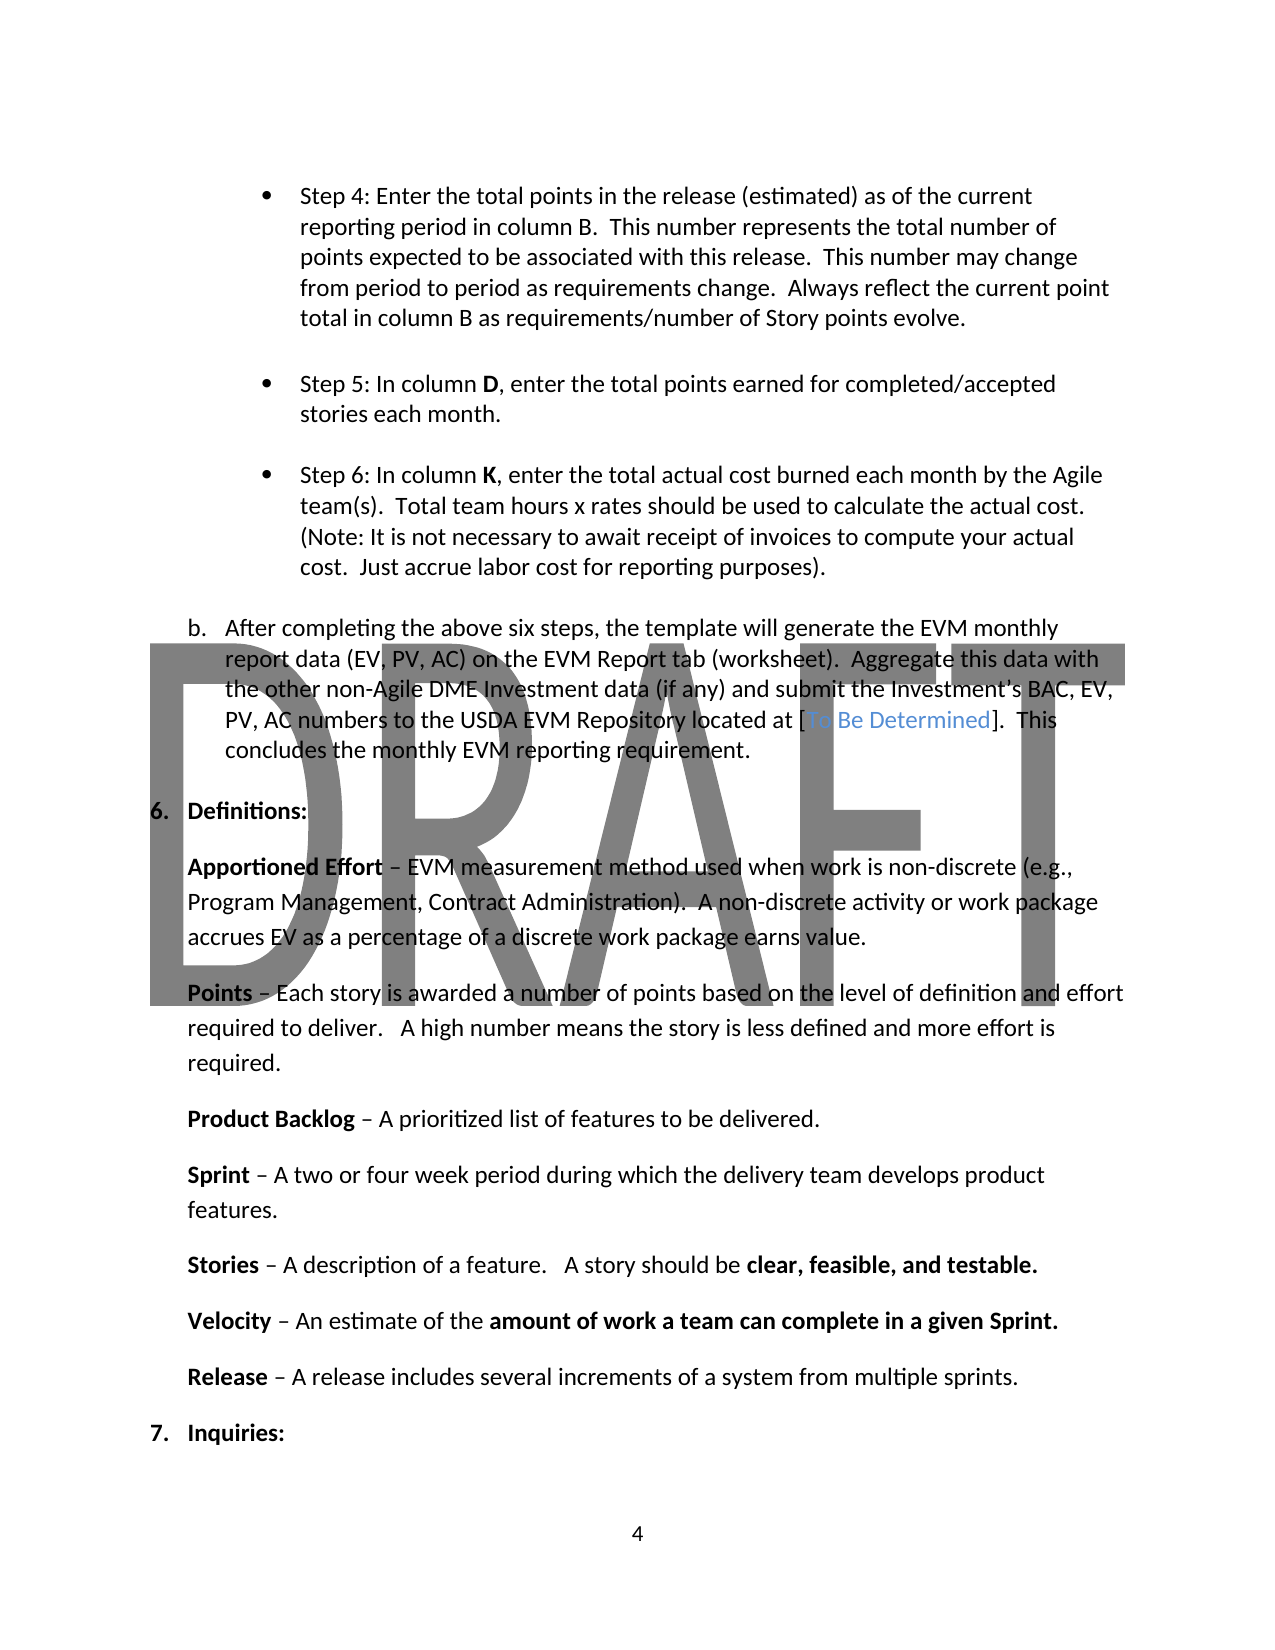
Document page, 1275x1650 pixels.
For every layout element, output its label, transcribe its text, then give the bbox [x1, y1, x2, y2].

list Definitions: [150, 795, 1125, 826]
list Step 5: In column D, enter the total points earned for completed/accepted stories each month. [262, 368, 1125, 429]
text Product Backlog – A prioritized list of features to be delivered. [187, 1103, 1125, 1133]
list Step 6: In column K, enter the total actual cost burned each month by the Agile team(s). Total team hours x rates should be used to calculate the actual cost. (Note: It is not necessary to await receipt of invoices to compute your actual cost. Just accrue labor cost for reporting purposes). [262, 460, 1125, 582]
list Step 4: Enter the total points in the release (estimated) as of the current reporting period in column B. This number represents the total number of points expected to be associated with this release. This number may change from period to period as requirements change. Always reflect the current point total in column B as requirements/number of Story points evolve. [262, 181, 1125, 333]
text Points – Each story is awarded a number of points based on the level of definition and effort required to deliver. A high number means the story is less defined and more effort is required. [187, 977, 1125, 1078]
text Stories – A description of a feature. A story should be clear, feasible, and testable. [187, 1249, 1125, 1280]
list Inquiries: [150, 1417, 1125, 1448]
list After completing the above six steps, the template will generate the EVM monthly report data (EV, PV, AC) on the EVM Report tab (worksheet). Aggregate this data with the other non-Agile DME Investment data (if any) and submit the Investment’s BAC, EV, PV, AC numbers to the USDA EVM Repository located at [To Be Determined]. This concludes the monthly EVM reporting requirement. [187, 612, 1125, 765]
text Release – A release includes several increments of a system from multiple sprints. [187, 1361, 1125, 1392]
text Apportioned Effort – EVM measurement method used when work is non-discrete (e.g., Program Management, Contract Administration). A non-discrete activity or work package accrues EV as a percentage of a discrete work package earns value. [187, 851, 1125, 952]
text Sprint – A two or four week period during which the delivery team develops product features. [187, 1159, 1125, 1224]
text Velocity – An estimate of the amount of work a team can complete in a given Sprint. [187, 1305, 1125, 1336]
